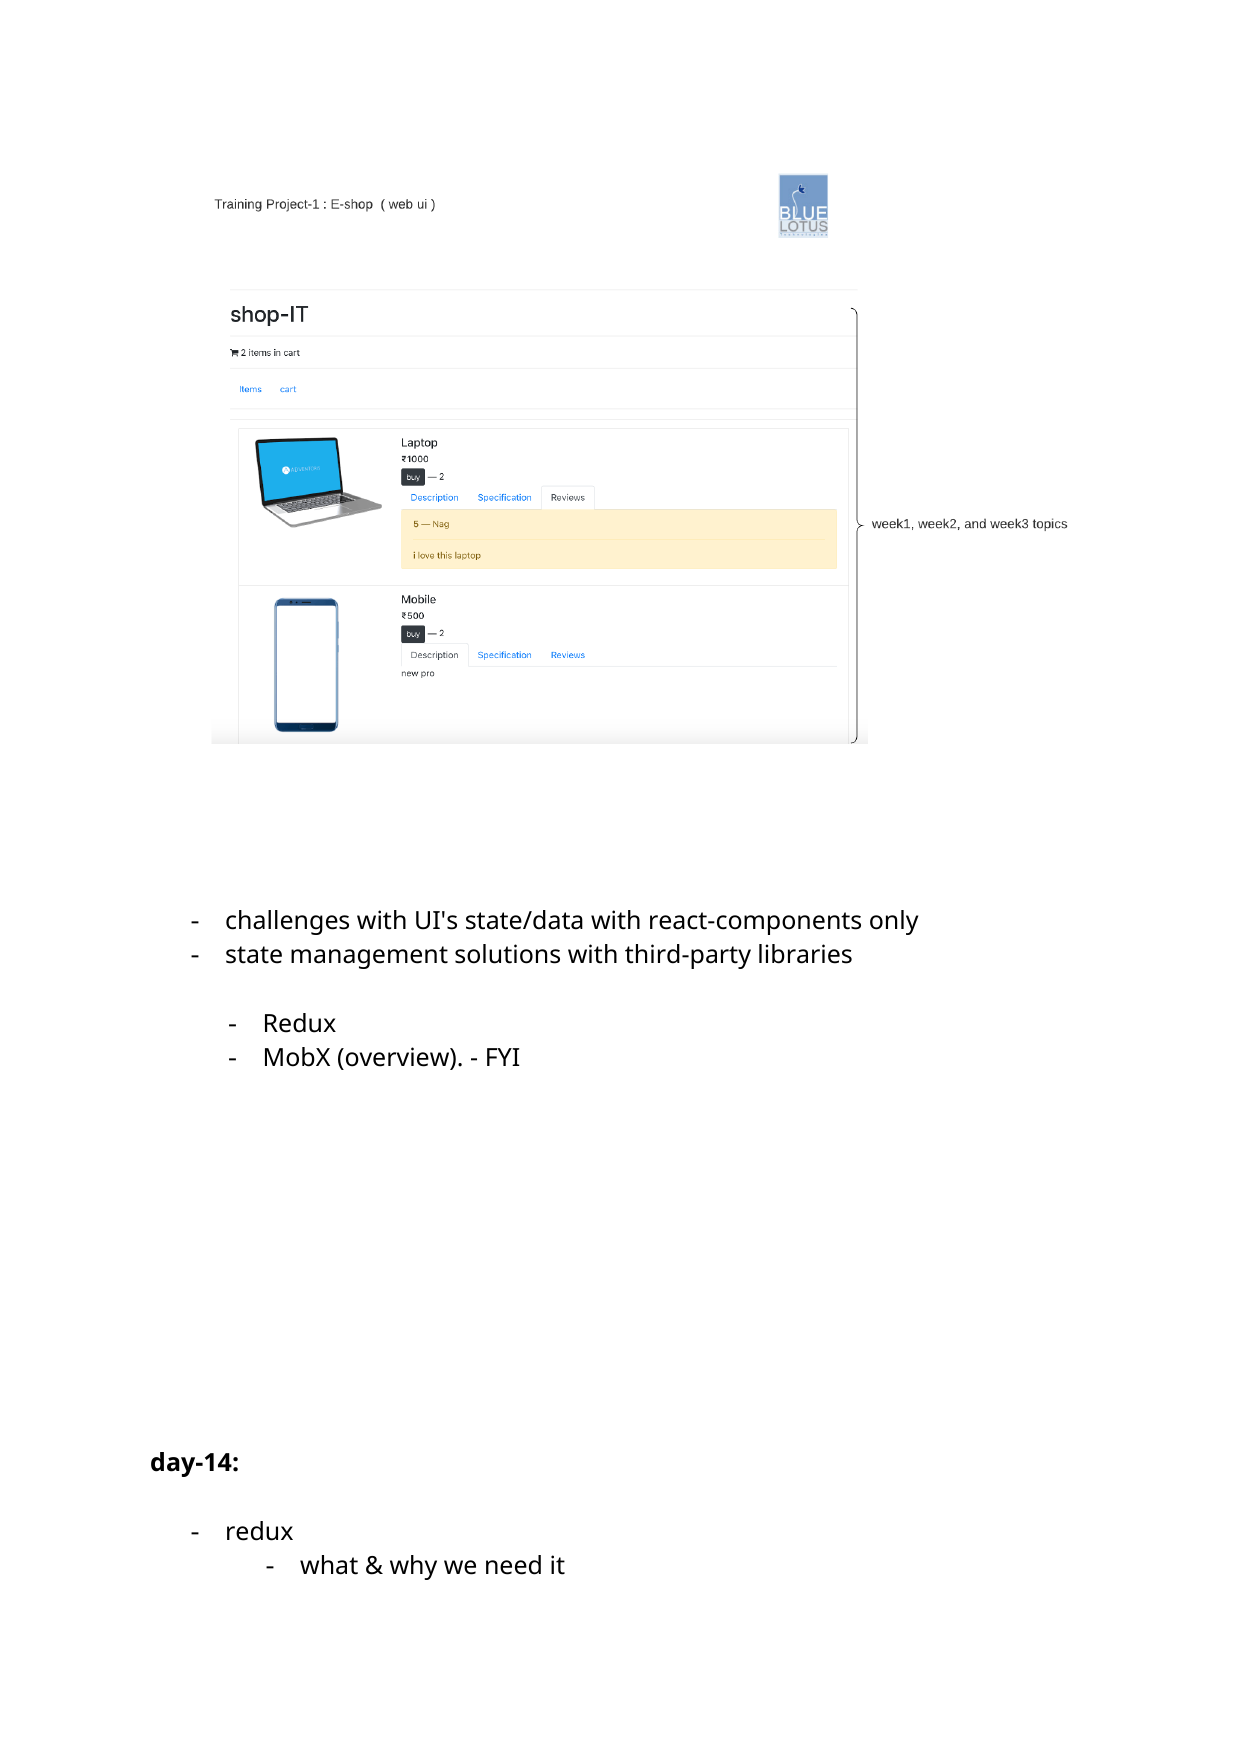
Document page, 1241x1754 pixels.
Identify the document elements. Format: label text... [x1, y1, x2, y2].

list state management solutions with third-party libraries [187, 937, 1090, 971]
list MobX (overview). - FYI [225, 1040, 1090, 1074]
list redux [187, 1513, 1090, 1547]
text day-14: [150, 1445, 1090, 1479]
list Redux [225, 1005, 1090, 1040]
picture [187, 150, 1128, 767]
list what & why we need it [262, 1547, 1090, 1582]
list challenges with UI's state/data with react-components only [187, 903, 1090, 937]
